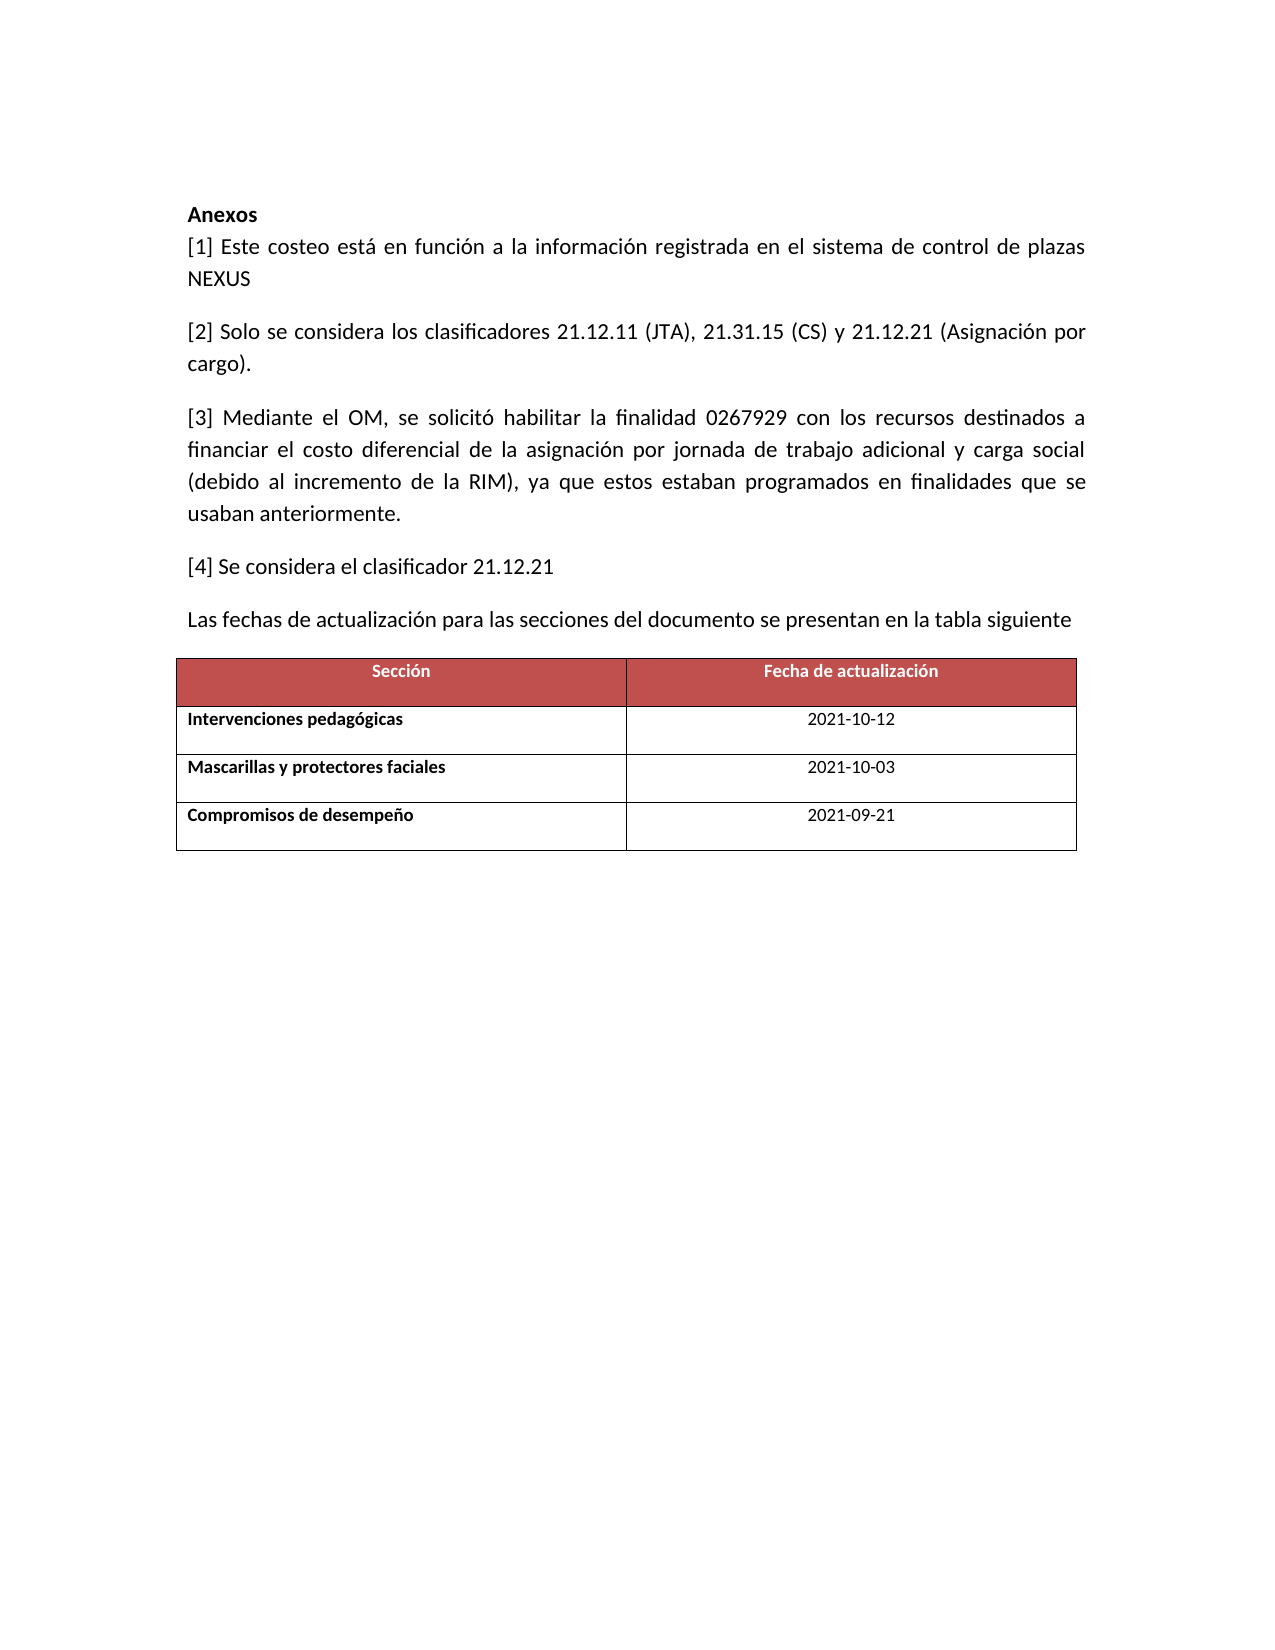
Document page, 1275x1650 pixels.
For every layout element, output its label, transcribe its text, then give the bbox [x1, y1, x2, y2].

table_header Fecha de actualización [627, 659, 1076, 706]
table_cell 2021-09-21 [627, 803, 1076, 850]
table_header Sección [177, 659, 626, 706]
table_cell 2021-10-12 [627, 707, 1076, 754]
text [4] Se considera el clasificador 21.12.21 [187, 552, 1087, 580]
text [1] Este costeo está en función a la información registrada en el sistema de control de plazas NEXUS [187, 232, 1087, 292]
subtitle Anexos [187, 200, 1087, 228]
table_cell 2021-10-03 [627, 755, 1076, 802]
text [3] Mediante el OM, se solicitó habilitar la finalidad 0267929 con los recursos destinados a financiar el costo diferencial de la asignación por jornada de trabajo adicional y carga social (debido al incremento de la RIM), ya que estos estaban programados en finalidades que se usaban anteriormente. [187, 403, 1087, 527]
table_cell Compromisos de desempeño [177, 803, 626, 850]
text [2] Solo se considera los clasificadores 21.12.11 (JTA), 21.31.15 (CS) y 21.12.21 (Asignación por cargo). [187, 317, 1087, 378]
table_cell Mascarillas y protectores faciales [177, 755, 626, 802]
table_cell Intervenciones pedagógicas [177, 707, 626, 754]
text Las fechas de actualización para las secciones del documento se presentan en la tabla siguiente [187, 605, 1087, 633]
